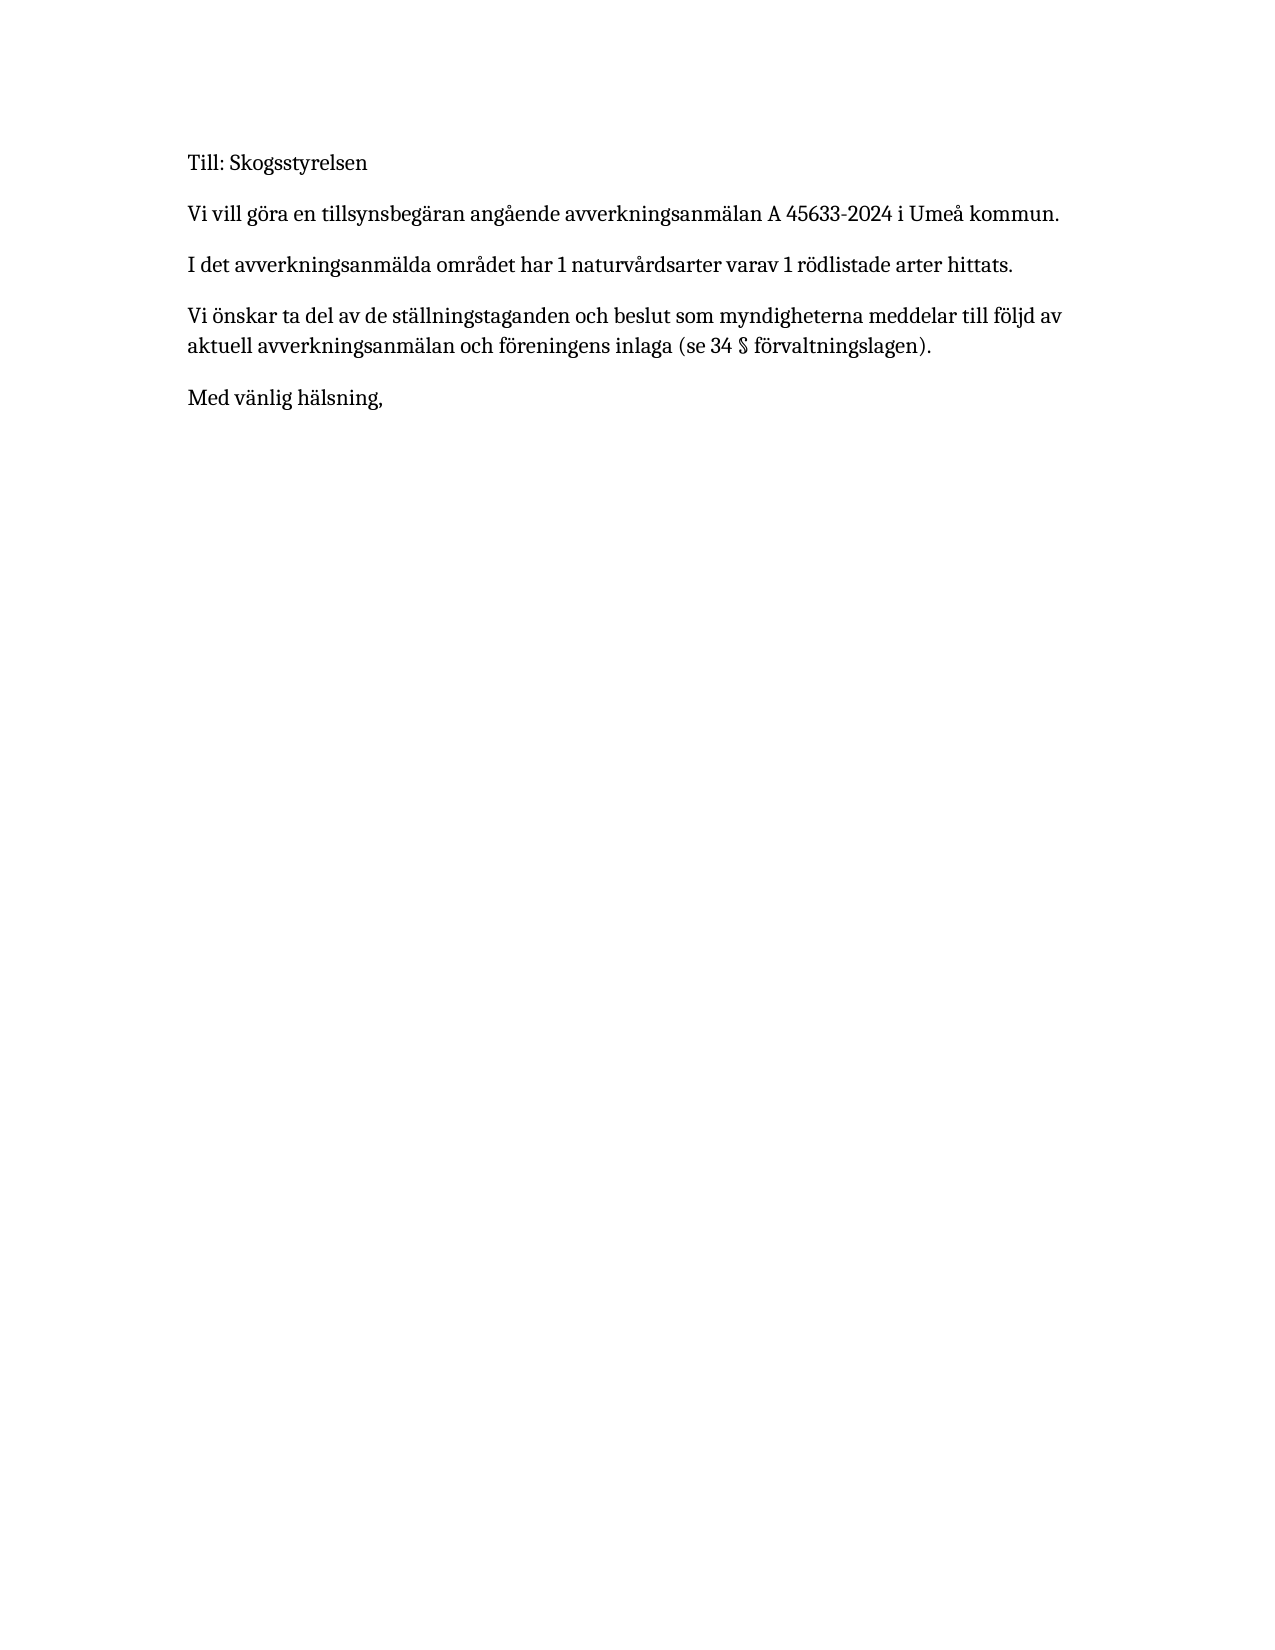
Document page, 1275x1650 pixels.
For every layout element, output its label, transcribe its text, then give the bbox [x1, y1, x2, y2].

text Till: Skogsstyrelsen [187, 150, 1087, 176]
text Vi vill göra en tillsynsbegäran angående avverkningsanmälan A 45633-2024 i Umeå kommun. [187, 201, 1087, 227]
text Med vänlig hälsning, [187, 384, 1087, 441]
text I det avverkningsanmälda området har 1 naturvårdsarter varav 1 rödlistade arter hittats. [187, 252, 1087, 278]
text Vi önskar ta del av de ställningstaganden och beslut som myndigheterna meddelar till följd av aktuell avverkningsanmälan och föreningens inlaga (se 34 § förvaltningslagen). [187, 303, 1087, 360]
